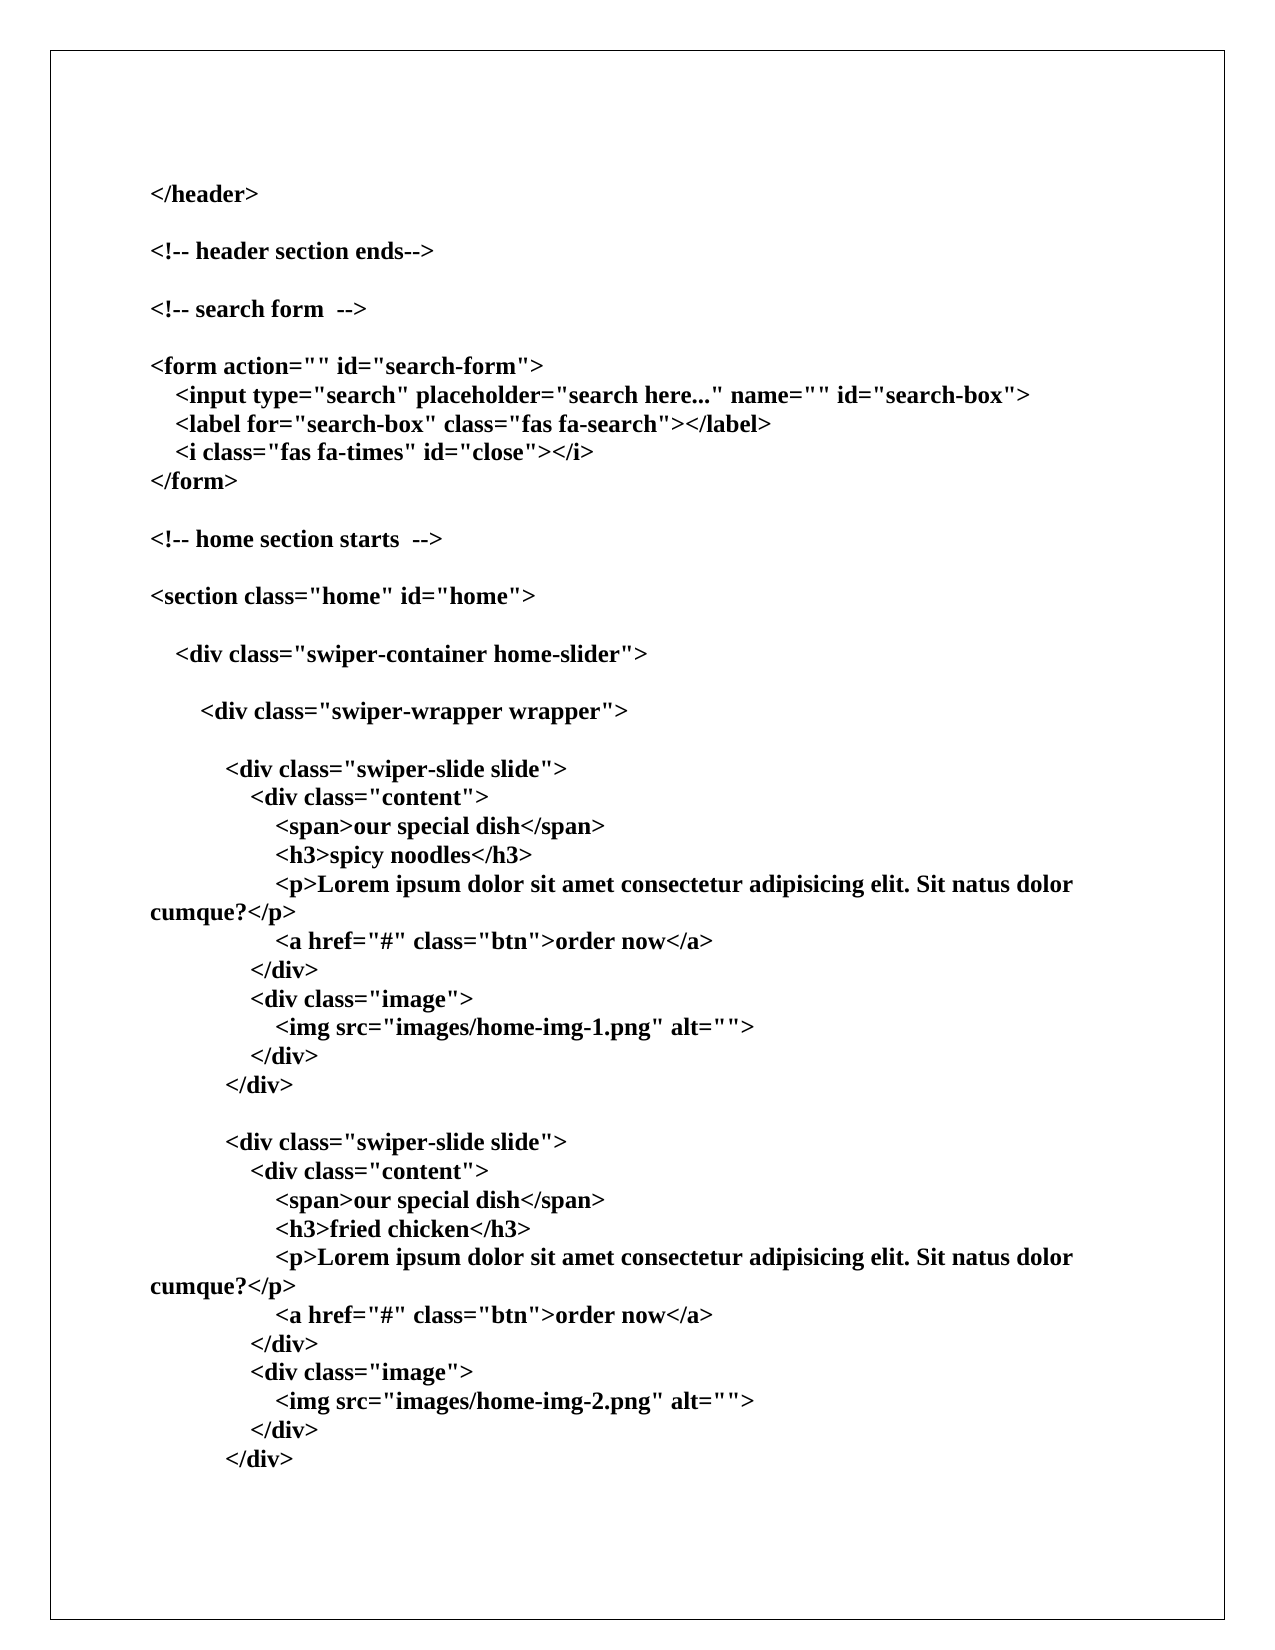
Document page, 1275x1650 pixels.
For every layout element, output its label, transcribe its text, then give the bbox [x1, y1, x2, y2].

text </div> [150, 1070, 1140, 1099]
text <a href="#" class="btn">order now</a> [150, 1300, 1140, 1329]
text <div class="swiper-slide slide"> [150, 1127, 1140, 1156]
text </div> [150, 1041, 1140, 1070]
text </div> [150, 1415, 1140, 1444]
text <!-- search form --> [150, 294, 1140, 322]
text <section class="home" id="home"> [150, 581, 1140, 610]
text <form action="" id="search-form"> [150, 351, 1140, 380]
text <div class="image"> [150, 1357, 1140, 1386]
text </form> [150, 466, 1140, 495]
text <img src="images/home-img-1.png" alt=""> [150, 1012, 1140, 1041]
text <!-- header section ends--> [150, 236, 1140, 265]
text <div class="swiper-wrapper wrapper"> [150, 696, 1140, 725]
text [150, 1242, 1140, 1300]
text <img src="images/home-img-2.png" alt=""> [150, 1386, 1140, 1415]
text </div> [150, 955, 1140, 984]
text <a href="#" class="btn">order now</a> [150, 926, 1140, 955]
text <input type="search" placeholder="search here..." name="" id="search-box"> [150, 380, 1140, 409]
text <div class="swiper-slide slide"> [150, 754, 1140, 782]
text <i class="fas fa-times" id="close"></i> [150, 437, 1140, 466]
text <h3>spicy noodles</h3> [150, 840, 1140, 869]
text <p>Lorem ipsum dolor sit amet consectetur adipisicing elit. Sit natus dolor cumque?</p> [150, 869, 1140, 926]
text <span>our special dish</span> [150, 811, 1140, 840]
text <div class="content"> [150, 1156, 1140, 1185]
text <h3>fried chicken</h3> [150, 1214, 1140, 1242]
text <div class="content"> [150, 782, 1140, 811]
text <label for="search-box" class="fas fa-search"></label> [150, 409, 1140, 437]
text </div> [150, 1444, 1140, 1472]
text </header> [150, 179, 1140, 207]
text <!-- home section starts --> [150, 524, 1140, 552]
text <div class="swiper-container home-slider"> [150, 639, 1140, 667]
text <div class="image"> [150, 984, 1140, 1012]
text </div> [150, 1329, 1140, 1357]
text <span>our special dish</span> [150, 1185, 1140, 1214]
